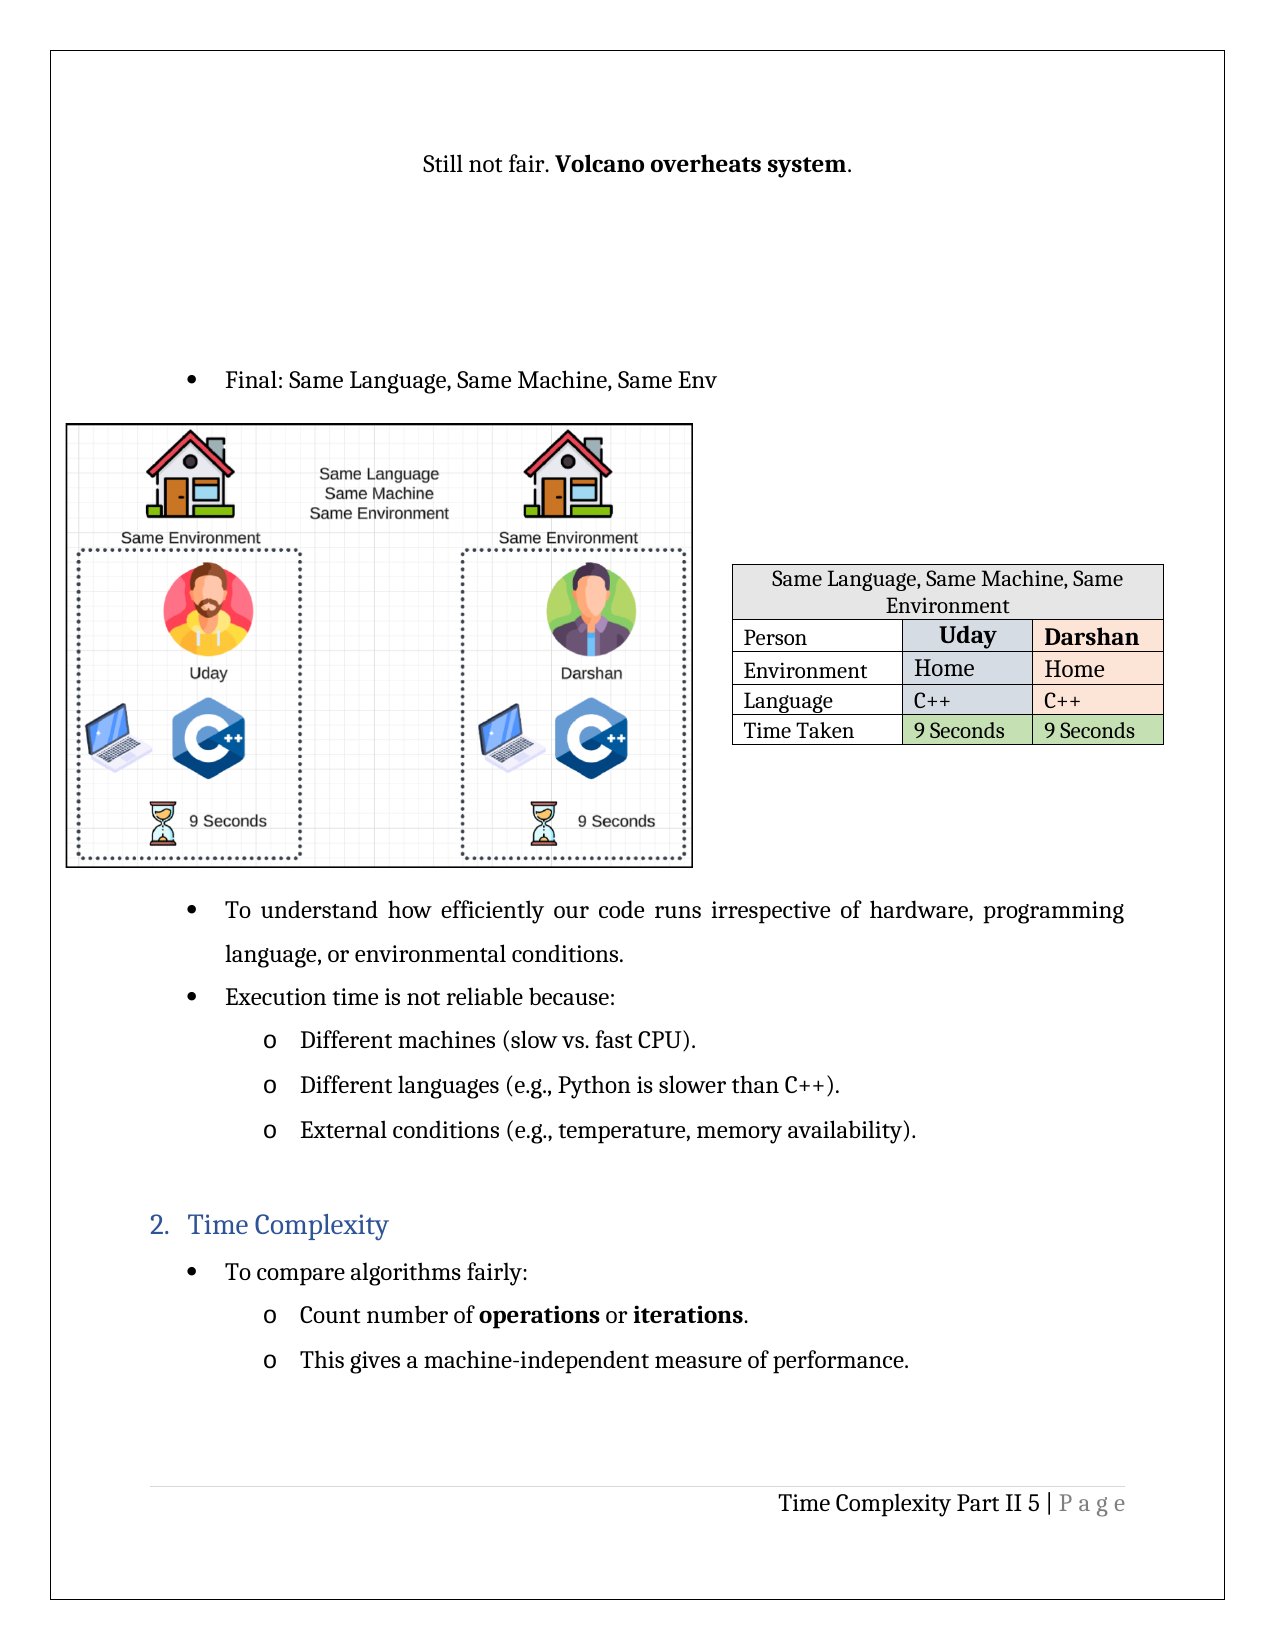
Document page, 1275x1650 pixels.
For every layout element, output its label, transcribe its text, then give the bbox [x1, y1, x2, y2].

table_cell Time Taken [733, 715, 902, 744]
table_cell Darshan [1033, 620, 1163, 651]
table_cell C++ [903, 685, 1032, 714]
table_header Same Language, Same Machine, Same Environment [733, 565, 1163, 619]
table_cell C++ [1033, 685, 1163, 714]
table_cell 9 Seconds [903, 715, 1032, 744]
table_cell Uday [903, 620, 1032, 651]
table_cell Home [1033, 652, 1163, 684]
table_cell Language [733, 685, 902, 714]
list Final: Same Language, Same Machine, Same Env [187, 366, 1125, 394]
table_cell Person [733, 620, 902, 651]
list To compare algorithms fairly: [187, 1258, 1125, 1287]
list External conditions (e.g., temperature, memory availability). [262, 1116, 1125, 1146]
list Execution time is not reliable because: [187, 983, 1125, 1011]
table_cell Home [903, 652, 1032, 684]
text Still not fair. Volcano overheats system. [150, 150, 1125, 179]
list Different machines (slow vs. fast CPU). [262, 1026, 1125, 1056]
table_cell Environment [733, 652, 902, 684]
list Count number of operations or iterations. [262, 1301, 1125, 1331]
subtitle Time Complexity [150, 1208, 1125, 1242]
table_cell 9 Seconds [1033, 715, 1163, 744]
list Different languages (e.g., Python is slower than C++). [262, 1071, 1125, 1101]
picture [65, 423, 693, 868]
list To understand how efficiently our code runs irrespective of hardware, programming language, or environmental conditions. [187, 711, 1125, 968]
list This gives a machine-independent measure of performance. [262, 1346, 1125, 1376]
